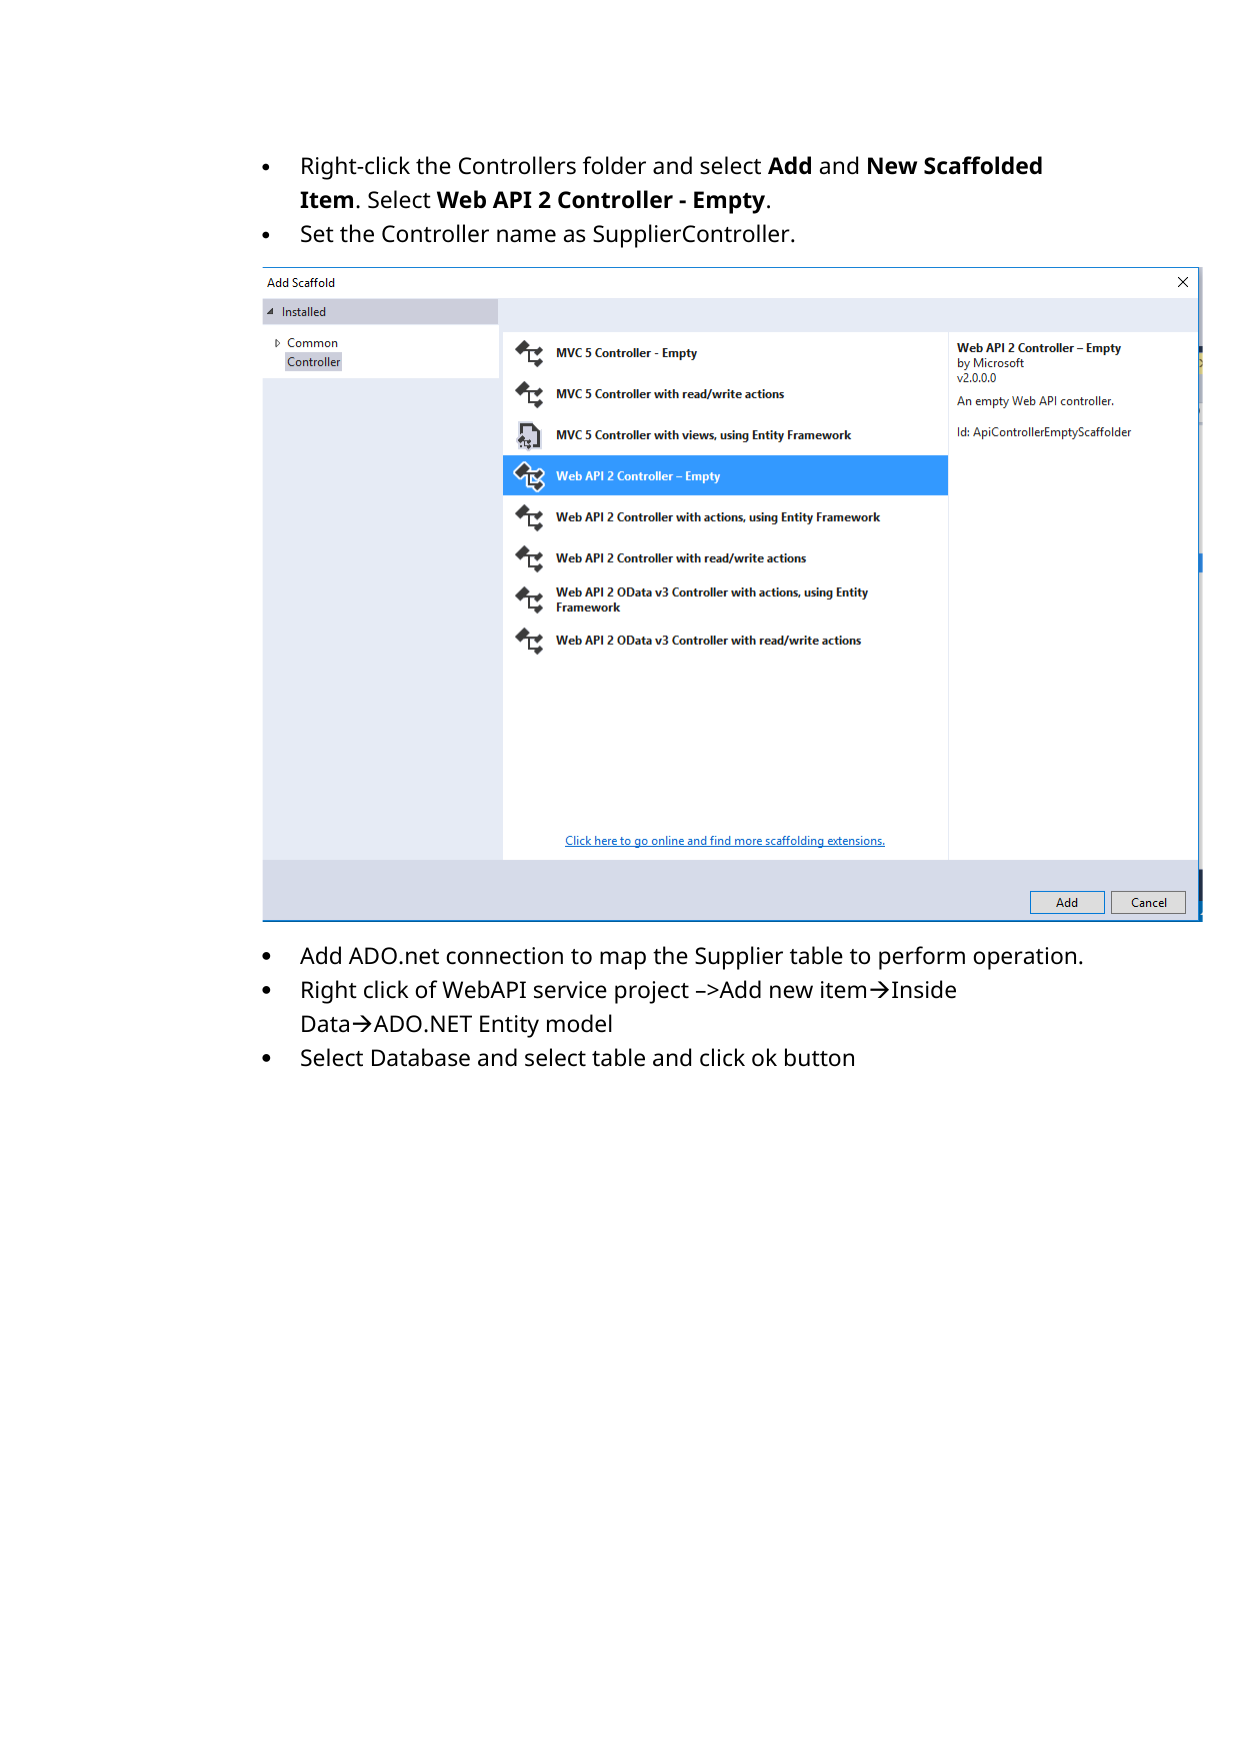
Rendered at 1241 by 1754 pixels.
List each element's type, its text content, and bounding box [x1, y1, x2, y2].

list Right click of WebAPI service project –>Add new itemInside DataADO.NET Entity model [262, 974, 1090, 1039]
list Add ADO.net connection to map the Supplier table to perform operation. [262, 940, 1090, 971]
list Set the Controller name as SupplierController. [262, 217, 1090, 249]
list Right-click the Controllers folder and select Add and New Scaffolded Item. Select Web API 2 Controller - Empty. [262, 150, 1090, 215]
list Select Database and select table and click ok button [262, 1041, 1090, 1073]
picture [262, 267, 1203, 922]
